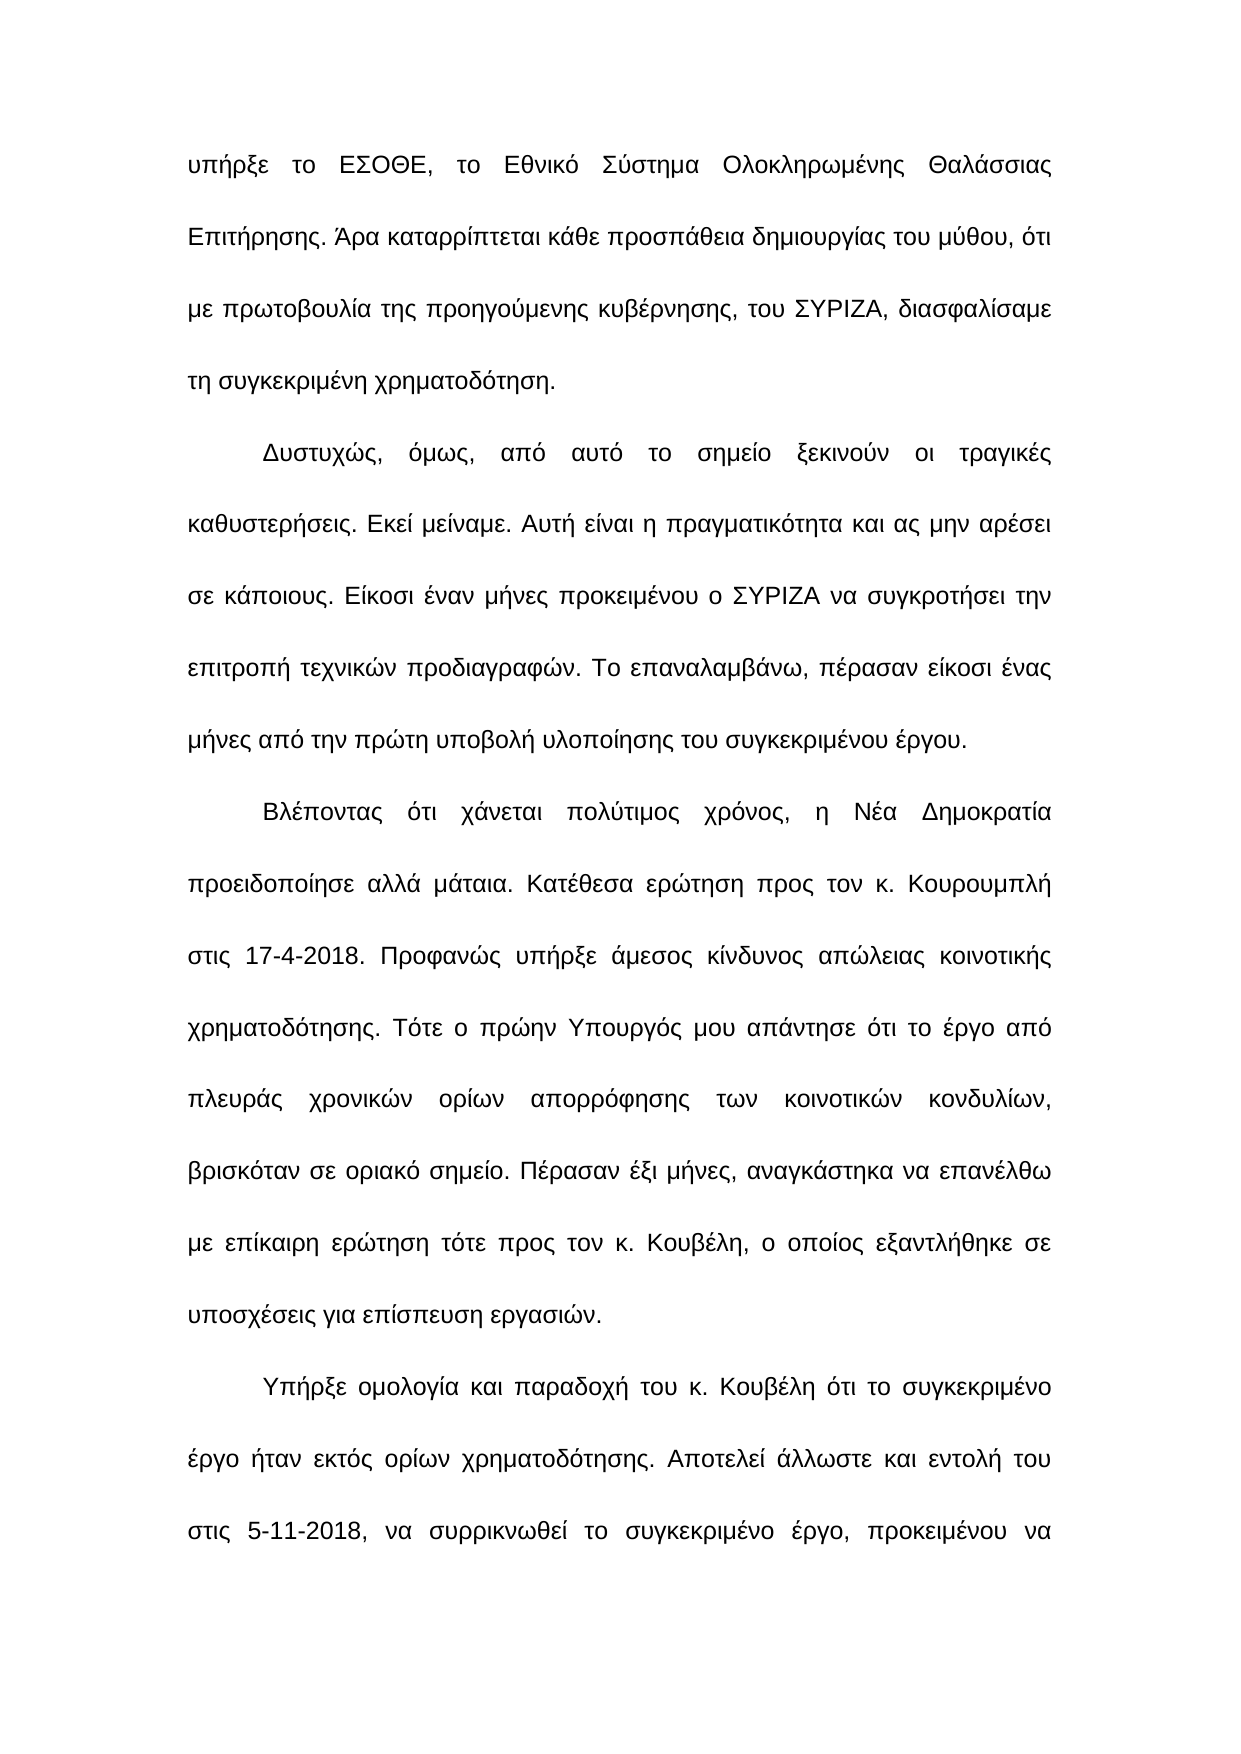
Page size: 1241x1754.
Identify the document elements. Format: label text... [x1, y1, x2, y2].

text Δυστυχώς, όμως, από αυτό το σημείο ξεκινούν οι τραγικές καθυστερήσεις. Εκεί μείναμε. Αυτή είναι η πραγματικότητα και ας μην αρέσει σε κάποιους. Είκοσι έναν μήνες προκειμένου ο ΣΥΡΙΖΑ να συγκροτήσει την επιτροπή τεχνικών προδιαγραφών. Το επαναλαμβάνω, πέρασαν είκοσι ένας μήνες από την πρώτη υποβολή υλοποίησης του συγκεκριμένου έργου. [187, 437, 1053, 754]
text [187, 1372, 1053, 1544]
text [187, 150, 1053, 394]
text Βλέποντας ότι χάνεται πολύτιμος χρόνος, η Νέα Δημοκρατία προειδοποίησε αλλά μάταια. Κατέθεσα ερώτηση προς τον κ. Κουρουμπλή στις 17-4-2018. Προφανώς υπήρξε άμεσος κίνδυνος απώλειας κοινοτικής χρηματοδότησης. Τότε ο πρώην Υπουργός μου απάντησε ότι το έργο από πλευράς χρονικών ορίων απορρόφησης των κοινοτικών κονδυλίων, βρισκόταν σε οριακό σημείο. Πέρασαν έξι μήνες, αναγκάστηκα να επανέλθω με επίκαιρη ερώτηση τότε προς τον κ. Κουβέλη, ο οποίος εξαντλήθηκε σε υποσχέσεις για επίσπευση εργασιών. [187, 797, 1053, 1329]
